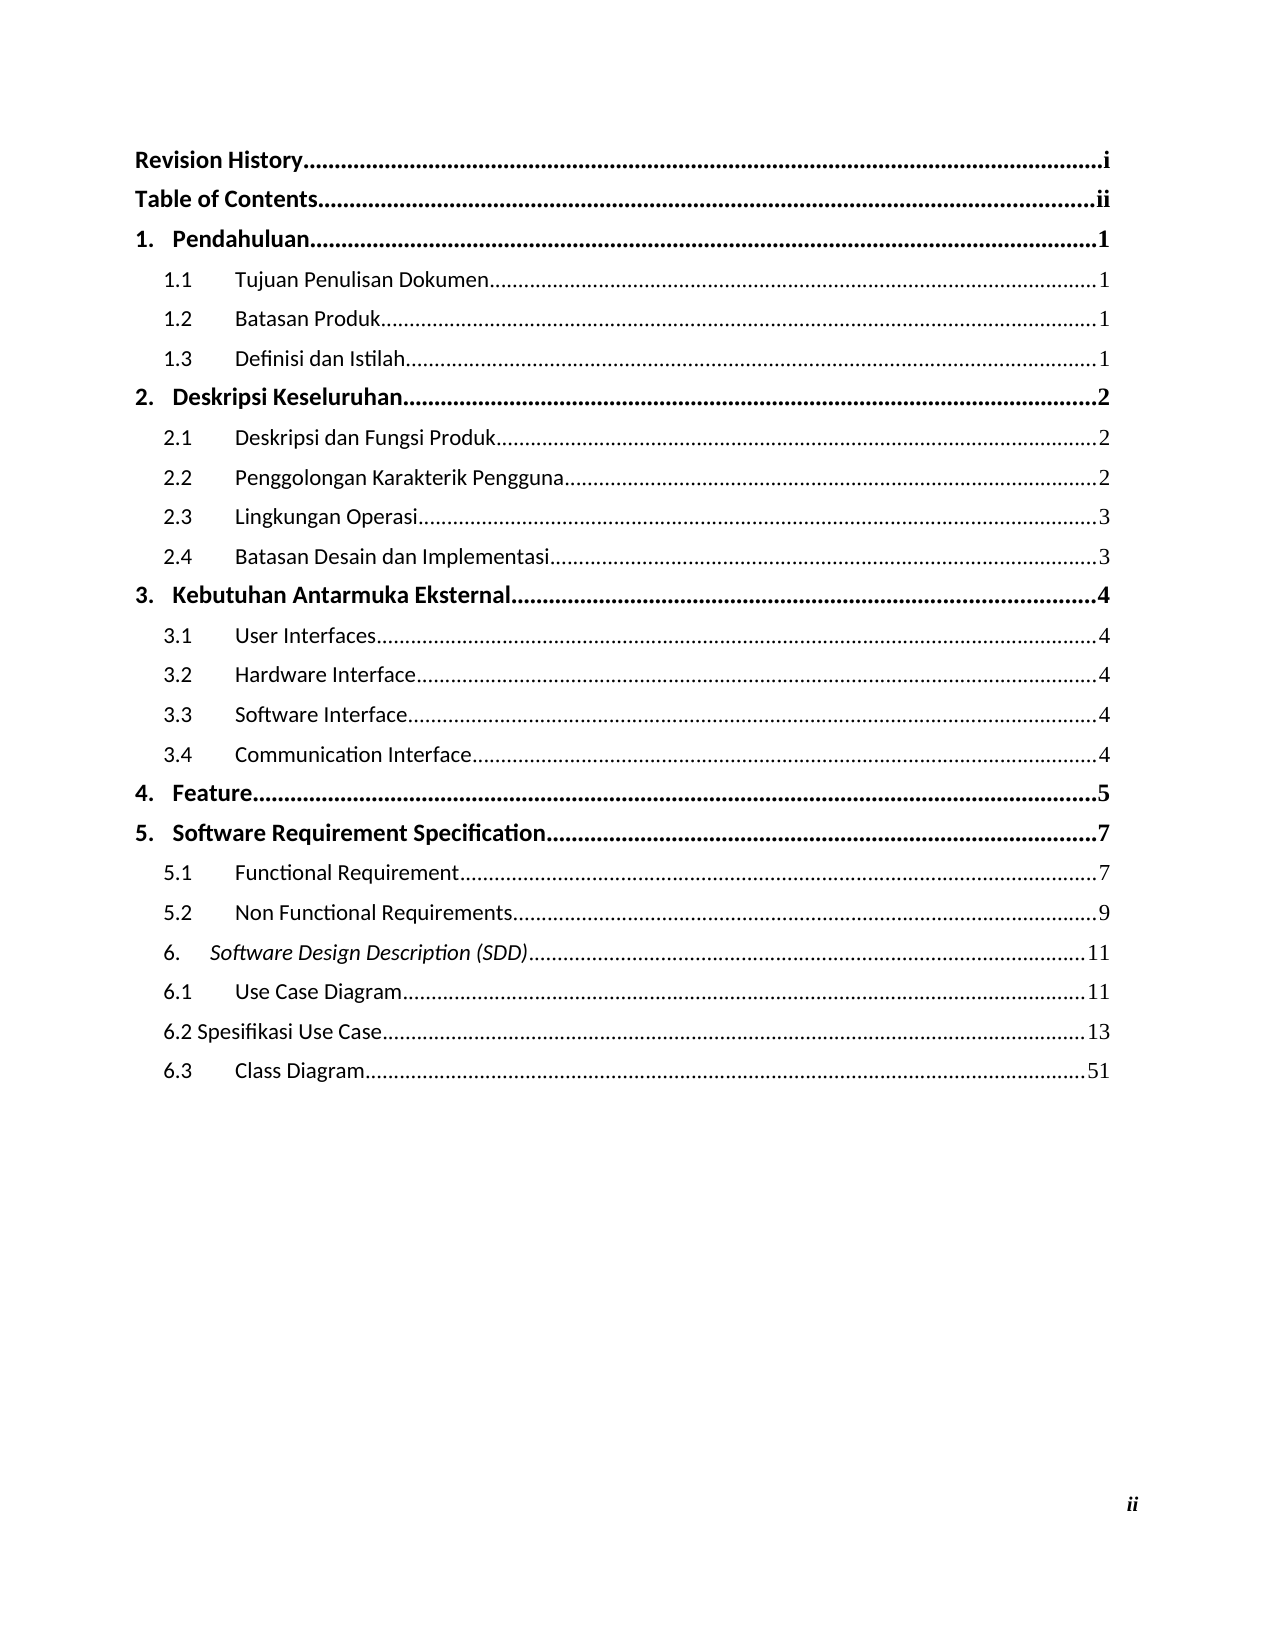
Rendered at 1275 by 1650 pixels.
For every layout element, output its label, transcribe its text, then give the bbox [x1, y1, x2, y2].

text 6.3 Class Diagram 51 [163, 1060, 1140, 1083]
text 3.4 Communication Interface 4 [163, 744, 1140, 767]
text 5.1 Functional Requirement 7 [163, 862, 1140, 885]
text 2.4 Batasan Desain dan Implementasi 3 [163, 546, 1140, 569]
text 1.3 Definisi dan Istilah 1 [163, 348, 1140, 371]
text 1.1 Tujuan Penulisan Dokumen 1 [163, 269, 1140, 292]
text Table of Contents ii [135, 189, 1140, 212]
text 2.2 Penggolongan Karakterik Pengguna 2 [163, 467, 1140, 489]
text 2. Deskripsi Keseluruhan 2 [135, 387, 1140, 410]
text 3. Kebutuhan Antarmuka Eksternal 4 [135, 585, 1140, 608]
text 6. Software Design Description (SDD) 11 [163, 942, 1140, 964]
text 6.2 Spesifikasi Use Case 13 [163, 1021, 1140, 1044]
text 6.1 Use Case Diagram 11 [163, 981, 1140, 1004]
text 3.2 Hardware Interface 4 [163, 664, 1140, 687]
text Revision History i [135, 150, 1140, 173]
text 5.2 Non Functional Requirements 9 [163, 902, 1140, 925]
text 1.2 Batasan Produk 1 [163, 308, 1140, 331]
text 1. Pendahuluan 1 [135, 229, 1140, 252]
text 2.3 Lingkungan Operasi 3 [163, 506, 1140, 529]
text 3.3 Software Interface 4 [163, 704, 1140, 727]
text 5. Software Requirement Specification 7 [135, 823, 1140, 846]
text 2.1 Deskripsi dan Fungsi Produk 2 [163, 427, 1140, 450]
text 3.1 User Interfaces 4 [163, 625, 1140, 648]
text 4. Feature 5 [135, 783, 1140, 806]
